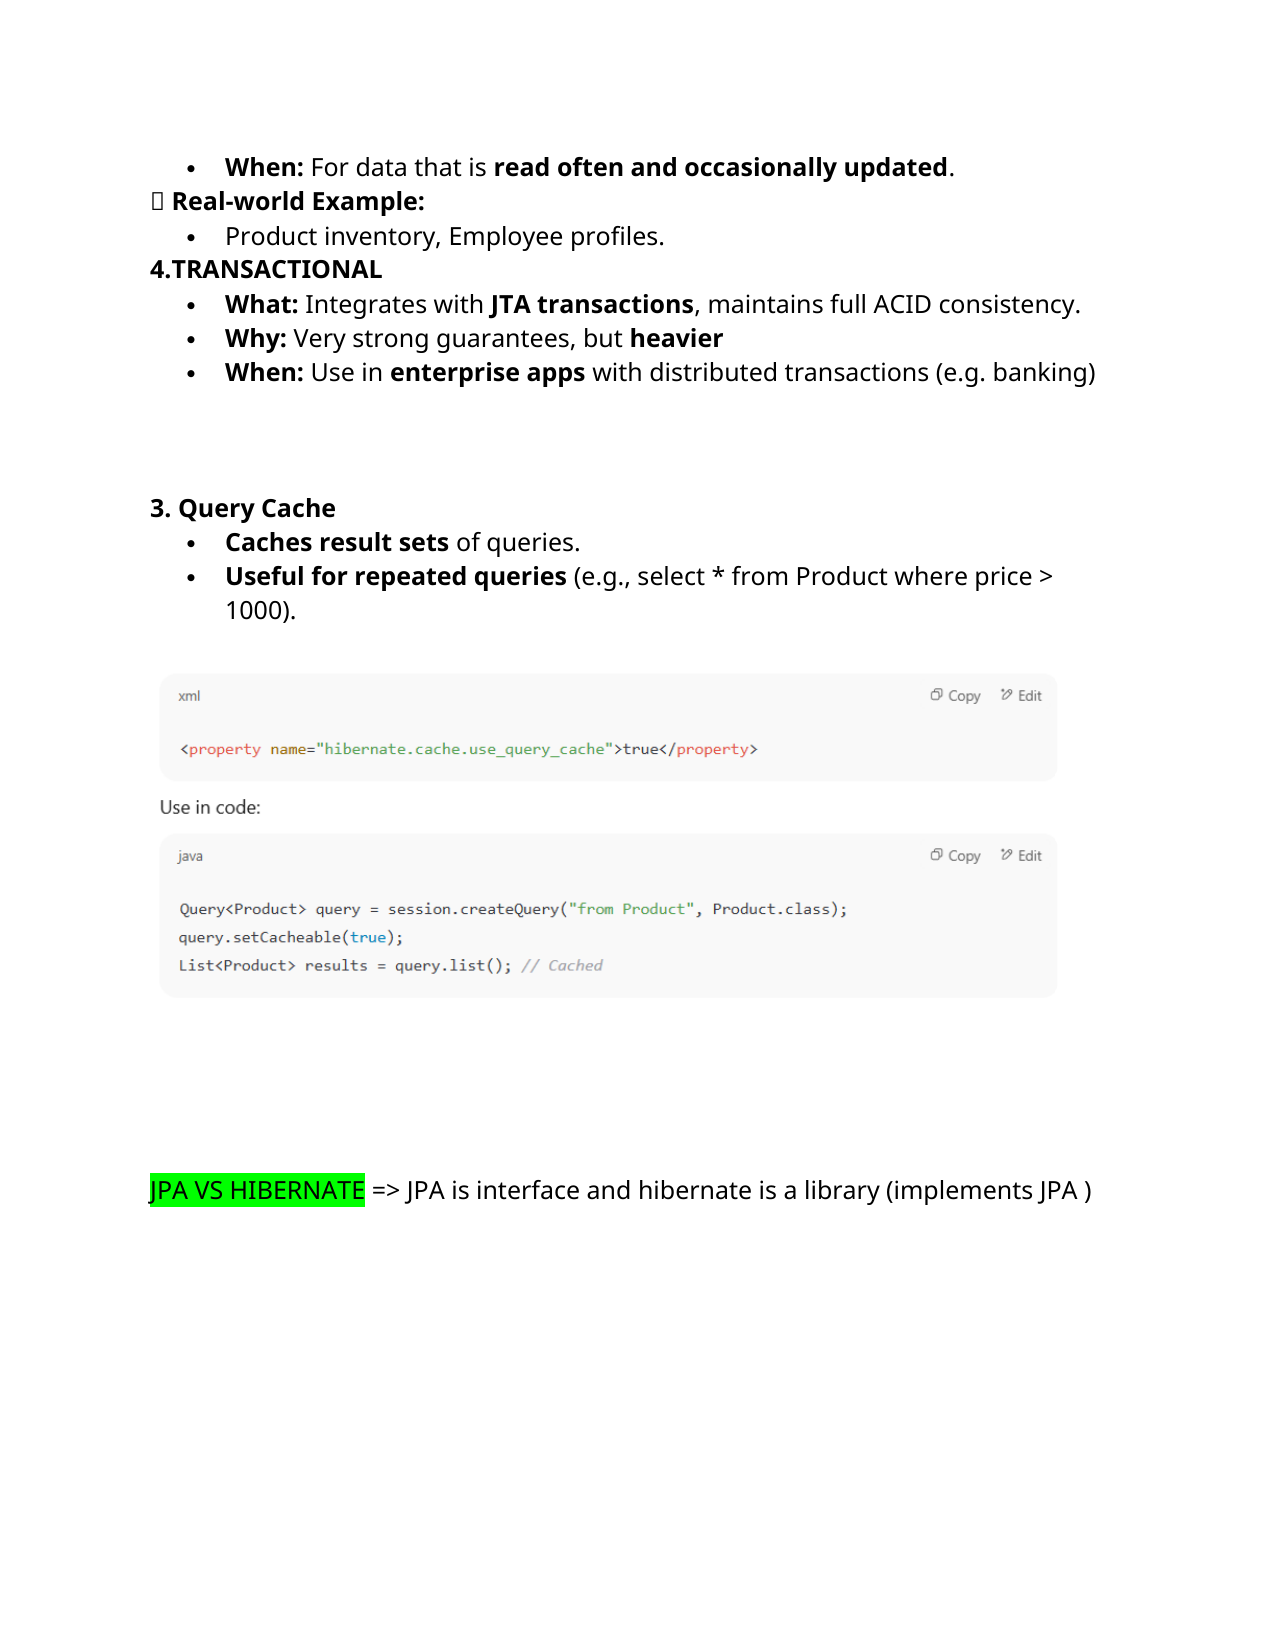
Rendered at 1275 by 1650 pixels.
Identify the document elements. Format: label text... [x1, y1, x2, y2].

list Why: Very strong guarantees, but heavier [187, 320, 1125, 354]
text JPA VS HIBERNATE => JPA is interface and hibernate is a library (implements JPA ) [365, 1173, 1125, 1207]
text 4.TRANSACTIONAL [150, 252, 1125, 286]
text ✅ Real-world Example: [150, 184, 1125, 218]
list When: For data that is read often and occasionally updated. [187, 150, 1125, 184]
list When: Use in enterprise apps with distributed transactions (e.g. banking) [187, 354, 1125, 388]
list Caches result sets of queries. [187, 525, 1125, 559]
list What: Integrates with JTA transactions, maintains full ACID consistency. [187, 286, 1125, 320]
picture [150, 661, 1058, 1003]
text 3. Query Cache [150, 491, 1125, 525]
list Product inventory, Employee profiles. [187, 218, 1125, 252]
list Useful for repeated queries (e.g., select * from Product where price > 1000). [187, 559, 1125, 627]
